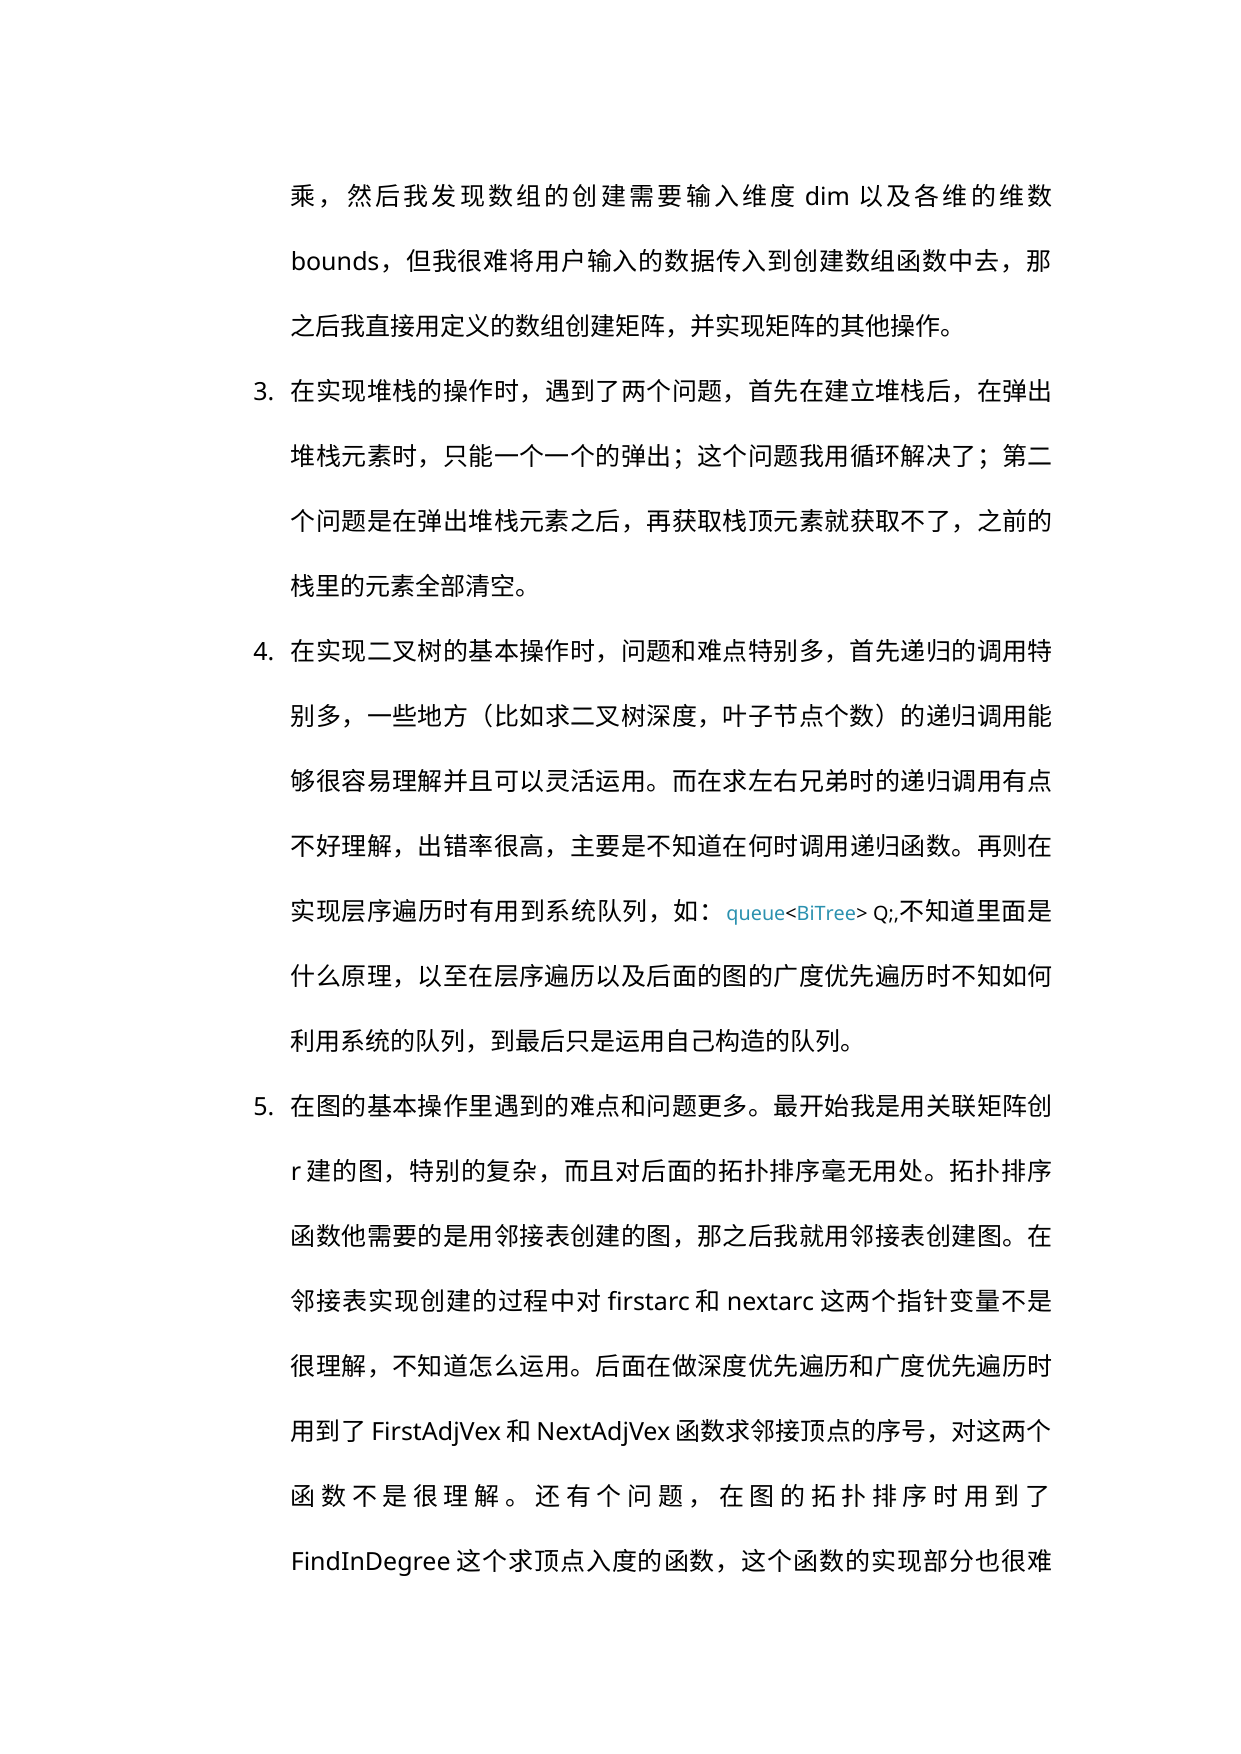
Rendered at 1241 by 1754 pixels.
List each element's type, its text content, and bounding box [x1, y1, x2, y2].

list 在实现二叉树的基本操作时，问题和难点特别多，首先递归的调用特别多，一些地方（比如求二叉树深度，叶子节点个数）的递归调用能够很容易理解并且可以灵活运用。而在求左右兄弟时的递归调用有点不好理解，出错率很高，主要是不知道在何时调用递归函数。再则在实现层序遍历时有用到系统队列，如：queue<BiTree> Q;,不知道里面是什么原理，以至在层序遍历以及后面的图的广度优先遍历时不知如何利用系统的队列，到最后只是运用自己构造的队列。 [253, 617, 1053, 1072]
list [253, 1072, 1053, 1592]
list 在实现堆栈的操作时，遇到了两个问题，首先在建立堆栈后，在弹出堆栈元素时，只能一个一个的弹出；这个问题我用循环解决了；第二个问题是在弹出堆栈元素之后，再获取栈顶元素就获取不了，之前的栈里的元素全部清空。 [253, 357, 1053, 617]
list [253, 162, 1053, 357]
